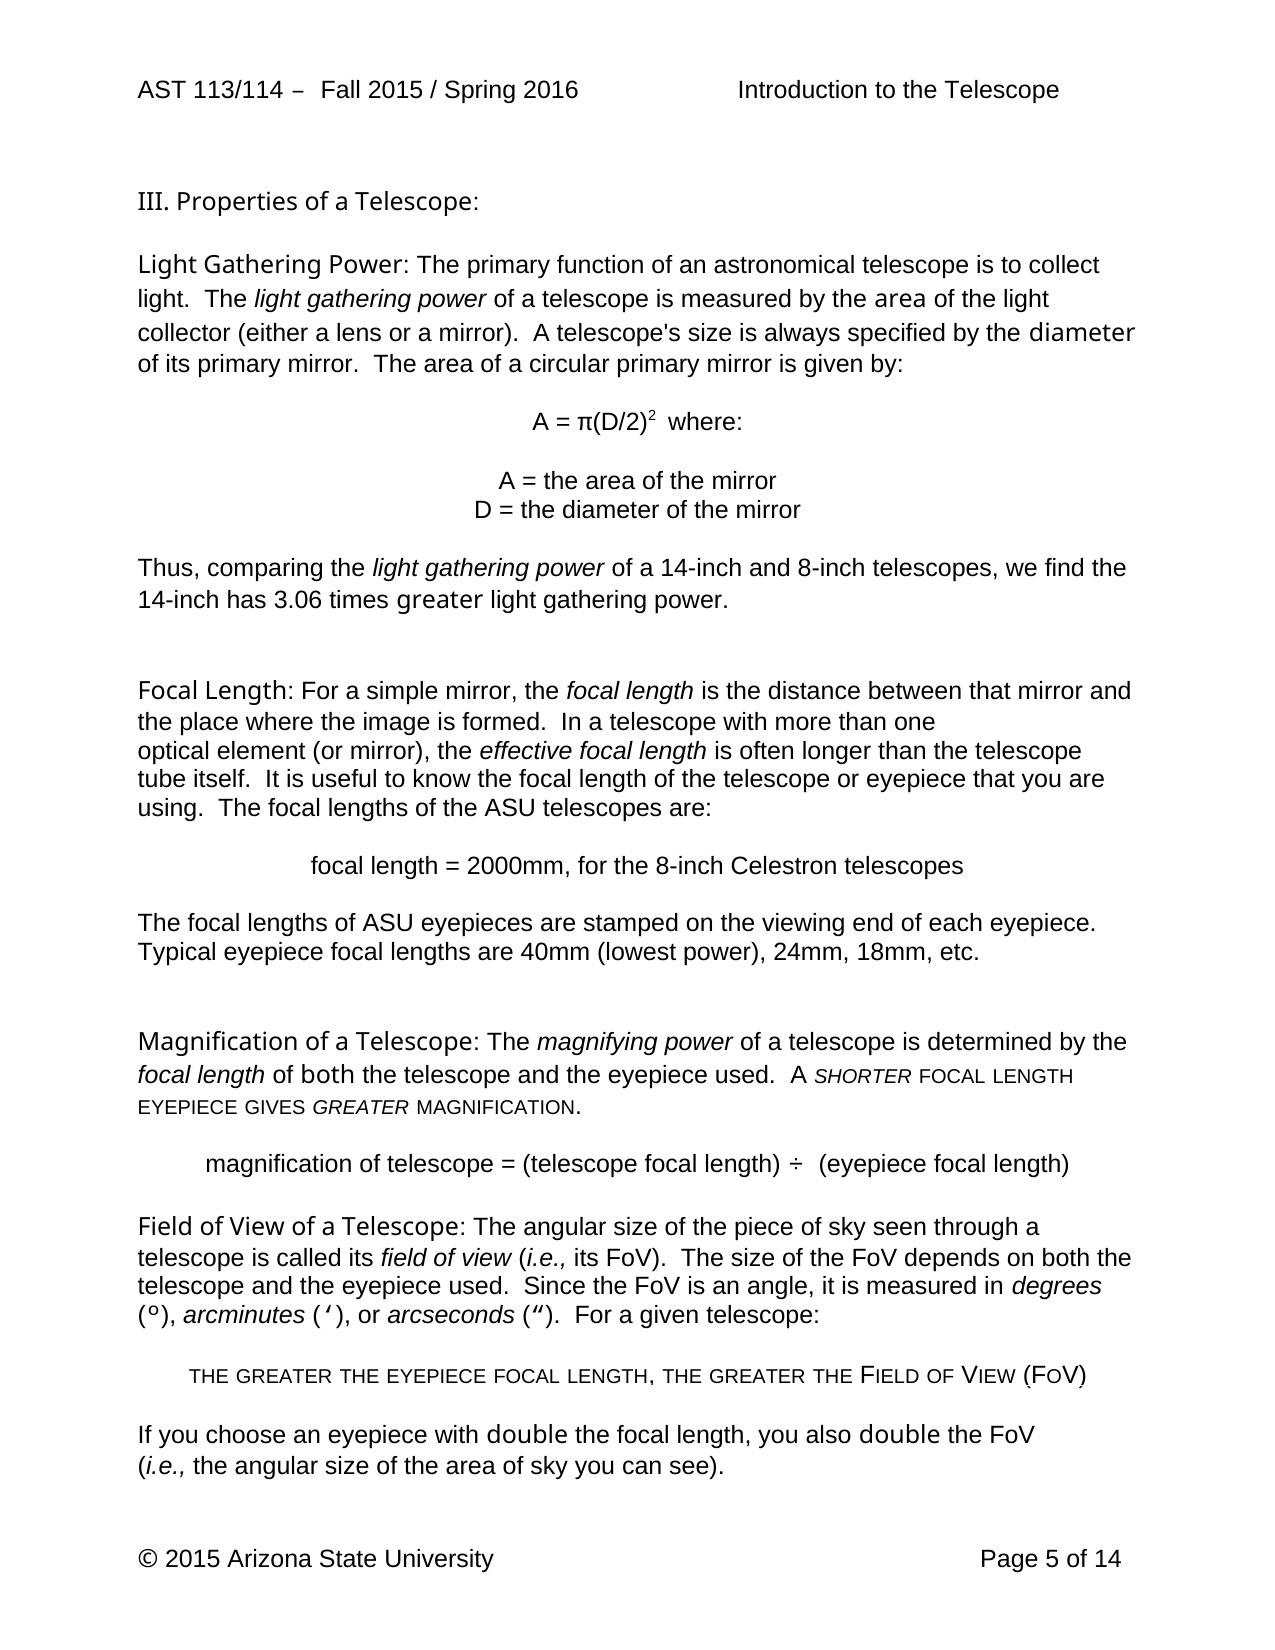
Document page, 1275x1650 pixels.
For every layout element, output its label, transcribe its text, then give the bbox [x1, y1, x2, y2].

text D = the diameter of the mirror [137, 495, 1138, 524]
text Focal Length: For a simple mirror, the focal length is the distance between that mirror and the place where the image is formed. In a telescope with more than one [137, 673, 1138, 736]
text focal length = 2000mm, for the 8-inch Celestron telescopes [137, 851, 1138, 879]
text of its primary mirror. The area of a circular primary mirror is given by: [137, 349, 1138, 378]
text the greater the eyepiece focal length, the greater the Field of View (FoV) [137, 1360, 1138, 1388]
text Light Gathering Power: The primary function of an astronomical telescope is to collect light. The light gathering power of a telescope is measured by the area of the light collector (either a lens or a mirror). A telescope's size is always specified by the diameter [137, 247, 1138, 349]
text (i.e., the angular size of the area of sky you can see). [137, 1451, 1138, 1480]
text magnification of telescope = (telescope focal length) ÷ (eyepiece focal length) [137, 1149, 1138, 1180]
text If you choose an eyepiece with double the focal length, you also double the FoV [137, 1417, 1138, 1451]
text Magnification of a Telescope: The magnifying power of a telescope is determined by the focal length of both the telescope and the eyepiece used. A shorter focal length eyepiece gives greater magnification. [137, 1023, 1138, 1120]
text The focal lengths of ASU eyepieces are stamped on the viewing end of each eyepiece. Typical eyepiece focal lengths are 40mm (lowest power), 24mm, 18mm, etc. [137, 908, 1138, 966]
text A = π(D/2)2 where: [137, 407, 1138, 437]
text Field of View of a Telescope: The angular size of the piece of sky seen through a telescope is called its field of view (i.e., its FoV). The size of the FoV depends on both the telescope and the eyepiece used. Since the FoV is an angle, it is measured in degrees (º), arcminutes (‘), or arcseconds (“). For a given telescope: [137, 1208, 1138, 1331]
text III. Properties of a Telescope: [137, 184, 1138, 218]
text Thus, comparing the light gathering power of a 14-inch and 8-inch telescopes, we find the 14-inch has 3.06 times greater light gathering power. [137, 552, 1138, 615]
text A = the area of the mirror [137, 466, 1138, 495]
text optical element (or mirror), the effective focal length is often longer than the telescope tube itself. It is useful to know the focal length of the telescope or eyepiece that you are using. The focal lengths of the ASU telescopes are: [137, 736, 1138, 822]
